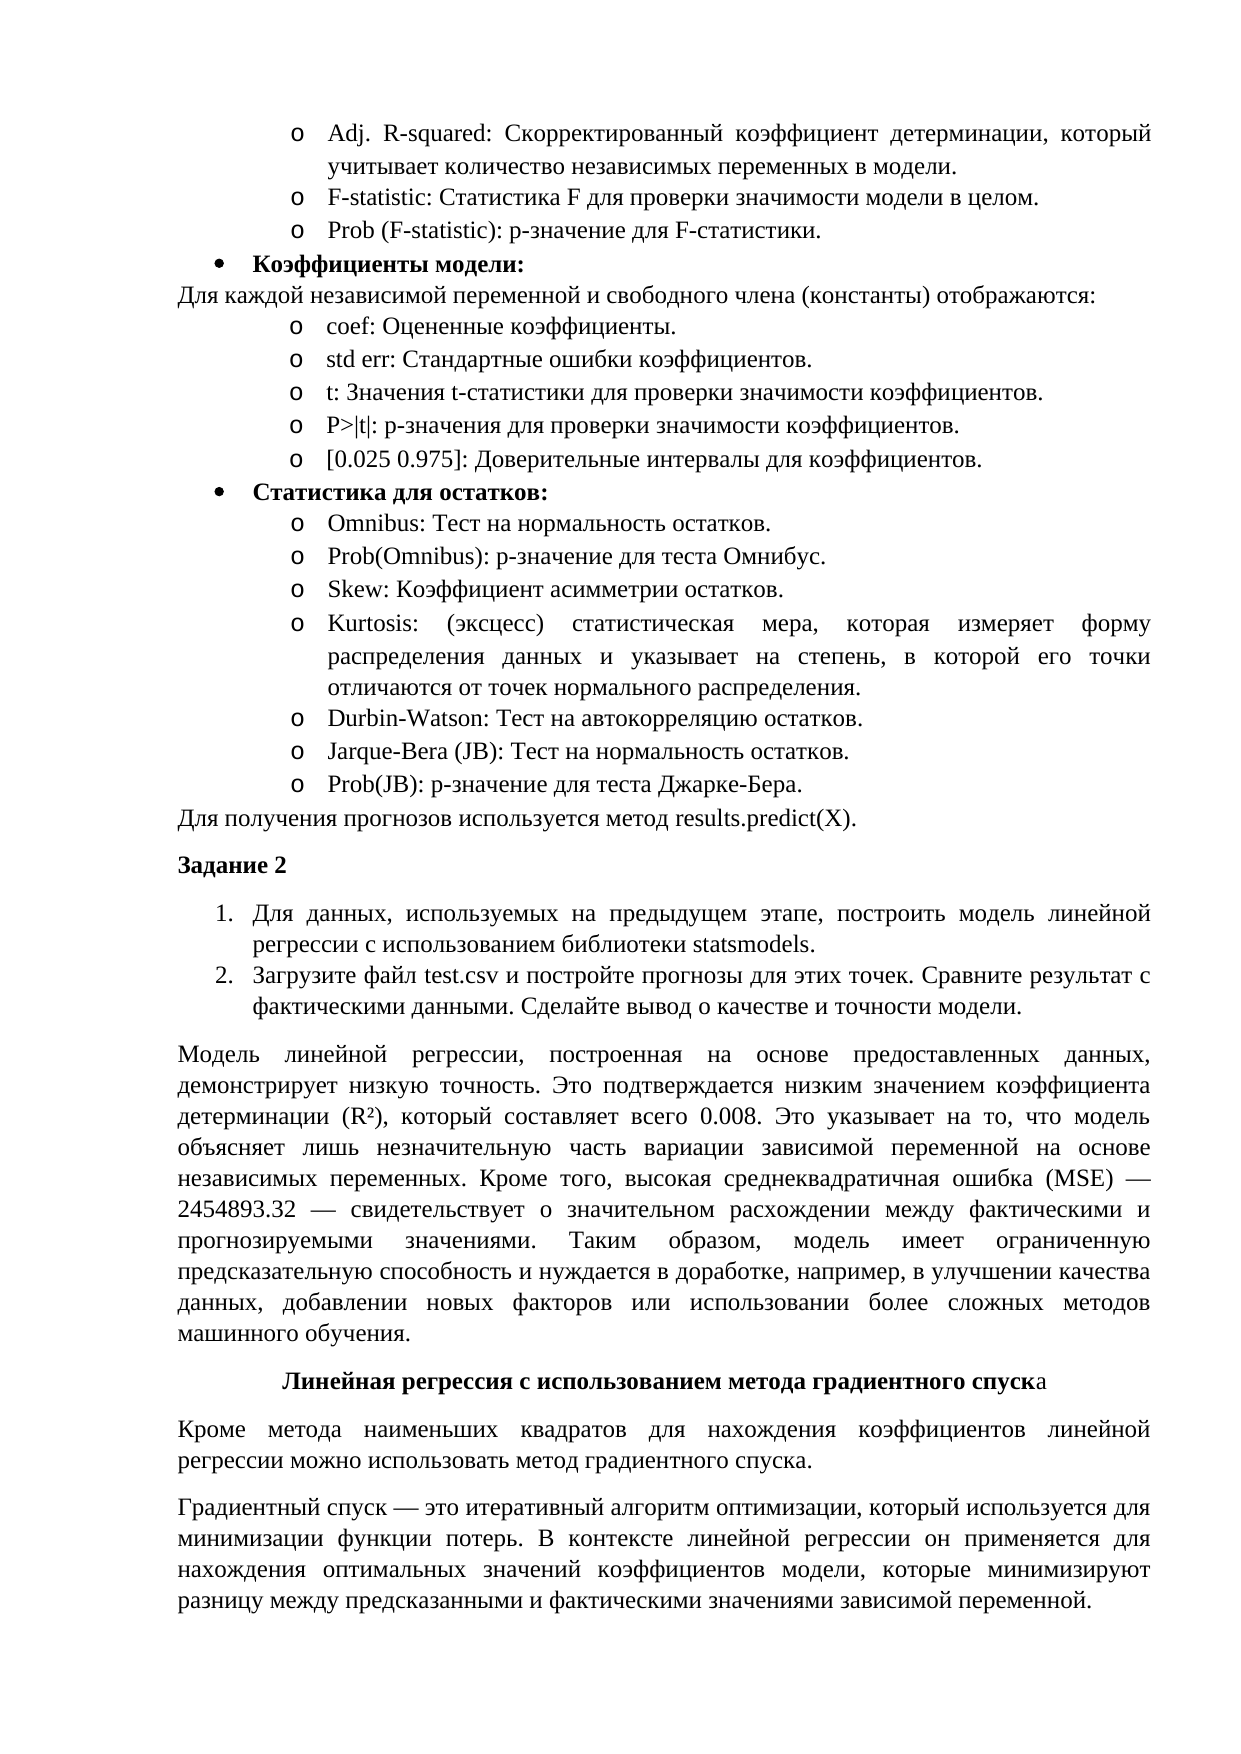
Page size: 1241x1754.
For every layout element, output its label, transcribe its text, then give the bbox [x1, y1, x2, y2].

list Статистика для остатков: [215, 477, 1152, 506]
text Модель линейной регрессии, построенная на основе предоставленных данных, демонстрирует низкую точность. Это подтверждается низким значением коэффициента детерминации (R²), который составляет всего 0.008. Это указывает на то, что модель объясняет лишь незначительную часть вариации зависимой переменной на основе независимых переменных. Кроме того, высокая среднеквадратичная ошибка (MSE) — 2454893.32 — свидетельствует о значительном расхождении между фактическими и прогнозируемыми значениями. Таким образом, модель имеет ограниченную предсказательную способность и нуждается в доработке, например, в улучшении качества данных, добавлении новых факторов или использовании более сложных методов машинного обучения. [177, 1039, 1152, 1347]
list Коэффициенты модели: [215, 249, 1152, 277]
list Skew: Коэффициент асимметрии остатков. [290, 574, 1152, 605]
list Для данных, используемых на предыдущем этапе, построить модель линейной регрессии с использованием библиотеки statsmodels. [215, 898, 1152, 958]
list t: Значения t-статистики для проверки значимости коэффициентов. [288, 377, 1152, 408]
list coef: Оцененные коэффициенты. [288, 311, 1152, 342]
text Задание 2 [177, 850, 1152, 879]
list Prob(JB): p-значение для теста Джарке-Бера. [290, 769, 1152, 800]
list Adj. R-squared: Скорректированный коэффициент детерминации, который учитывает количество независимых переменных в модели. [290, 118, 1152, 180]
list Prob(Omnibus): p-значение для теста Омнибус. [290, 541, 1152, 572]
list std err: Стандартные ошибки коэффициентов. [288, 344, 1152, 375]
text Для каждой независимой переменной и свободного члена (константы) отображаются: [177, 280, 1152, 308]
list [0.025 0.975]: Доверительные интервалы для коэффициентов. [288, 444, 1152, 474]
list Kurtosis: (эксцесс) статистическая мера, которая измеряет форму распределения данных и указывает на степень, в которой его точки отличаются от точек нормального распределения. [290, 608, 1152, 701]
list P>|t|: p-значения для проверки значимости коэффициентов. [288, 411, 1152, 441]
text Кроме метода наименьших квадратов для нахождения коэффициентов линейной регрессии можно использовать метод градиентного спуска. [177, 1414, 1152, 1473]
text Линейная регрессия с использованием метода градиентного спуска [177, 1366, 1152, 1395]
list Durbin-Watson: Тест на автокорреляцию остатков. [290, 703, 1152, 734]
list Omnibus: Тест на нормальность остатков. [290, 508, 1152, 539]
list Prob (F-statistic): p-значение для F-статистики. [290, 216, 1152, 246]
list Загрузите файл test.csv и постройте прогнозы для этих точек. Сравните результат с фактическими данными. Сделайте вывод о качестве и точности модели. [215, 960, 1152, 1020]
list F-statistic: Статистика F для проверки значимости модели в целом. [290, 182, 1152, 213]
list Jarque-Bera (JB): Тест на нормальность остатков. [290, 736, 1152, 767]
text Градиентный спуск — это итеративный алгоритм оптимизации, который используется для минимизации функции потерь. В контексте линейной регрессии он применяется для нахождения оптимальных значений коэффициентов модели, которые минимизируют разницу между предсказанными и фактическими значениями зависимой переменной. [177, 1492, 1152, 1614]
text Для получения прогнозов используется метод results.predict(X). [177, 803, 1152, 831]
